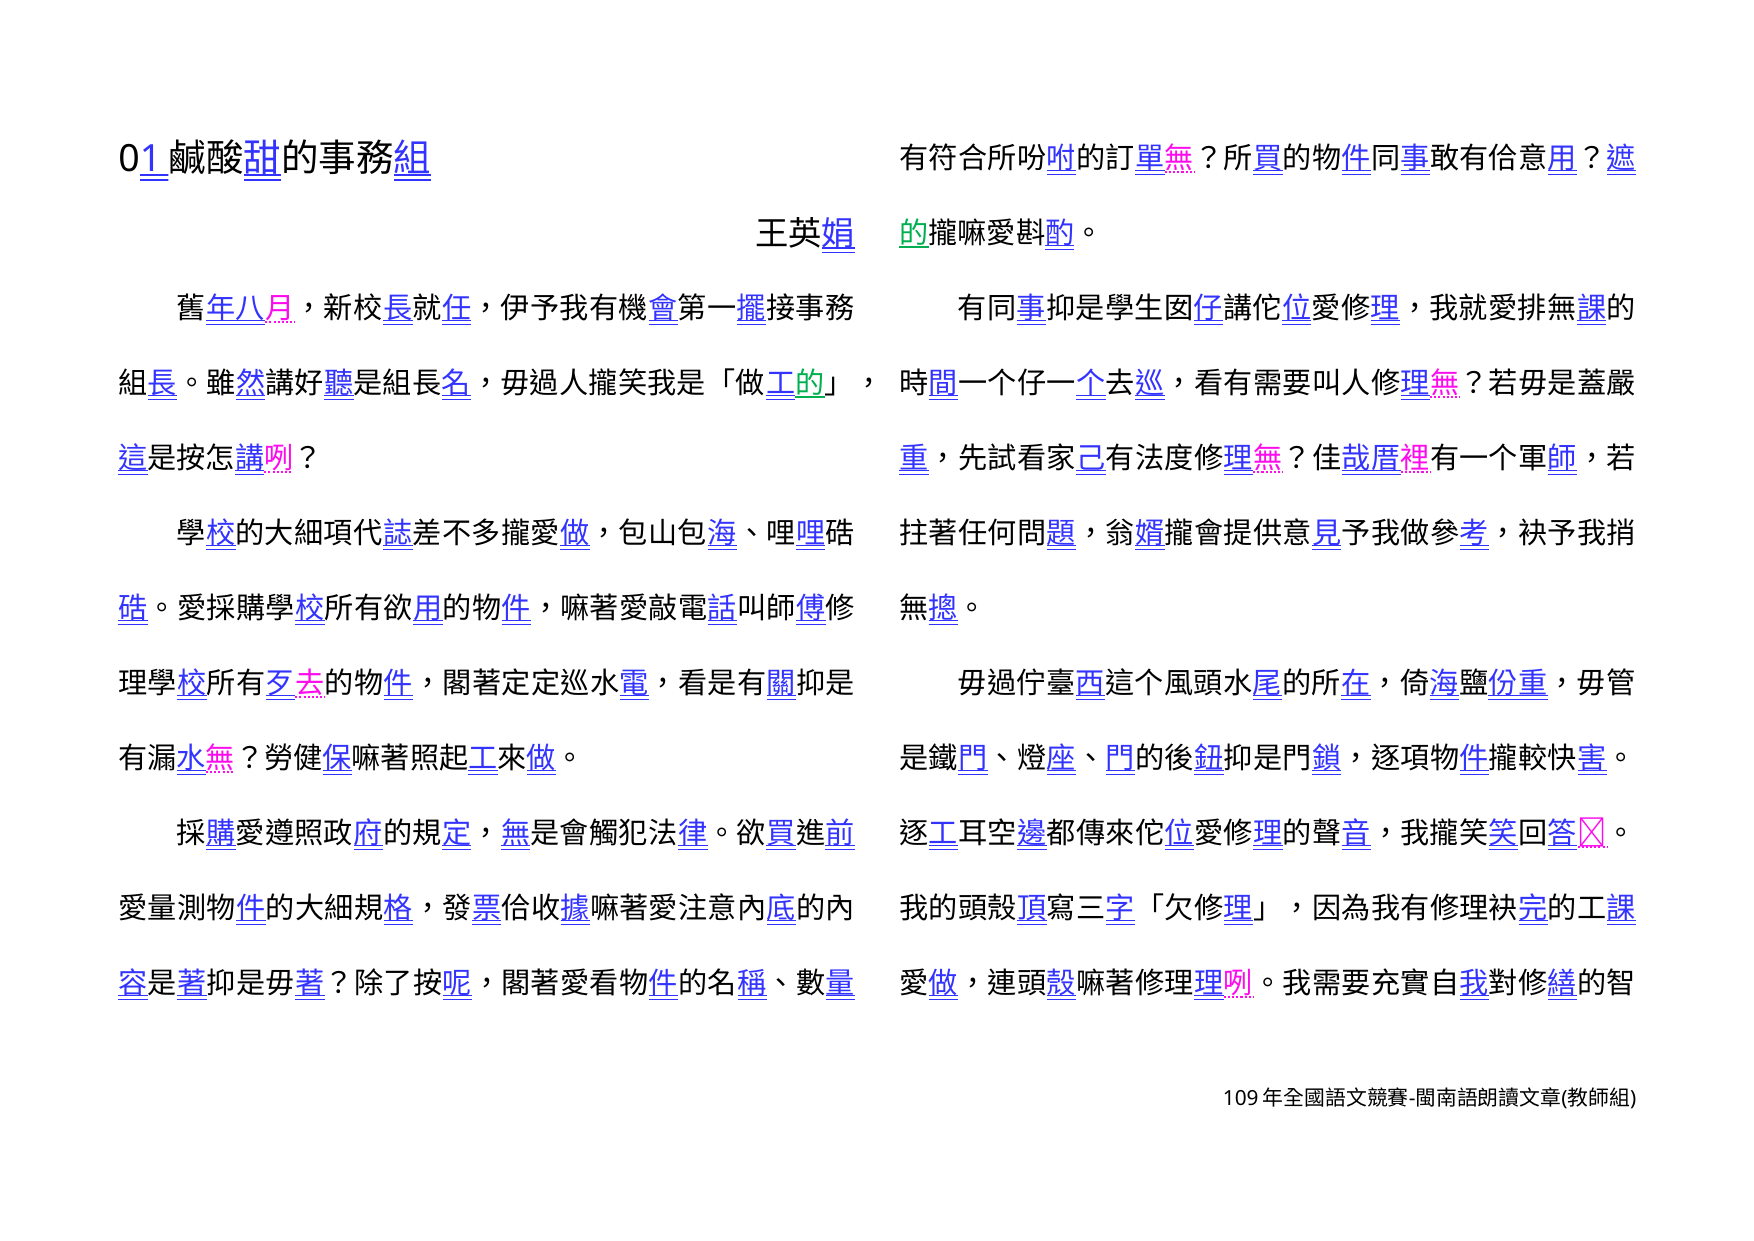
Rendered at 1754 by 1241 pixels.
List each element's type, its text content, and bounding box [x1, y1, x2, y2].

text 學校的大細項代誌差不多攏愛做，包山包海、哩哩硞硞。愛採購學校所有欲用的物件，嘛著愛敲電話叫師傅修理學校所有歹去的物件，閣著定定巡水電，看是有關抑是有漏水無？勞健保嘛著照起工來做。 [118, 493, 855, 793]
text 舊年八月，新校長就任，伊予我有機會第一擺接事務組長。雖然講好聽是組長名，毋過人攏笑我是「做工的」，這是按怎講咧？ [118, 268, 855, 493]
text 採購愛遵照政府的規定，無是會觸犯法律。欲買進前愛量測物件的大細規格，發票佮收據嘛著愛注意內底的內容是著抑是毋著？除了按呢，閣著愛看物件的名稱、數量有符合所吩咐的訂單無？所買的物件同事敢有佮意用？遮的攏嘛愛斟酌。 [899, 118, 1636, 268]
text 有同事抑是學生囡仔講佗位愛修理，我就愛排無課的時間一个仔一个去巡，看有需要叫人修理無？若毋是蓋嚴重，先試看家己有法度修理無？佳哉厝裡有一个軍師，若拄著任何問題，翁婿攏會提供意見予我做參考，袂予我捎無摠。 [899, 268, 1636, 643]
text 王英娟 [118, 193, 855, 268]
text 採購愛遵照政府的規定，無是會觸犯法律。欲買進前愛量測物件的大細規格，發票佮收據嘛著愛注意內底的內容是著抑是毋著？除了按呢，閣著愛看物件的名稱、數量有符合所吩咐的訂單無？所買的物件同事敢有佮意用？遮的攏嘛愛斟酌。 [118, 793, 855, 1018]
text 毋過佇臺西這个風頭水尾的所在，倚海鹽份重，毋管是鐵門、燈座、門的後鈕抑是門鎖，逐項物件攏較快害。逐工耳空邊都傳來佗位愛修理的聲音，我攏笑笑回答。我的頭殼頂寫三字「欠修理」，因為我有修理袂完的工課愛做，連頭殼嘛著修理理咧。我需要充實自我對修繕的智識佮學問，才會當應付相連紲出現的疑難雜症。 [899, 643, 1636, 1018]
text 01鹹酸甜的事務組 [118, 118, 855, 193]
